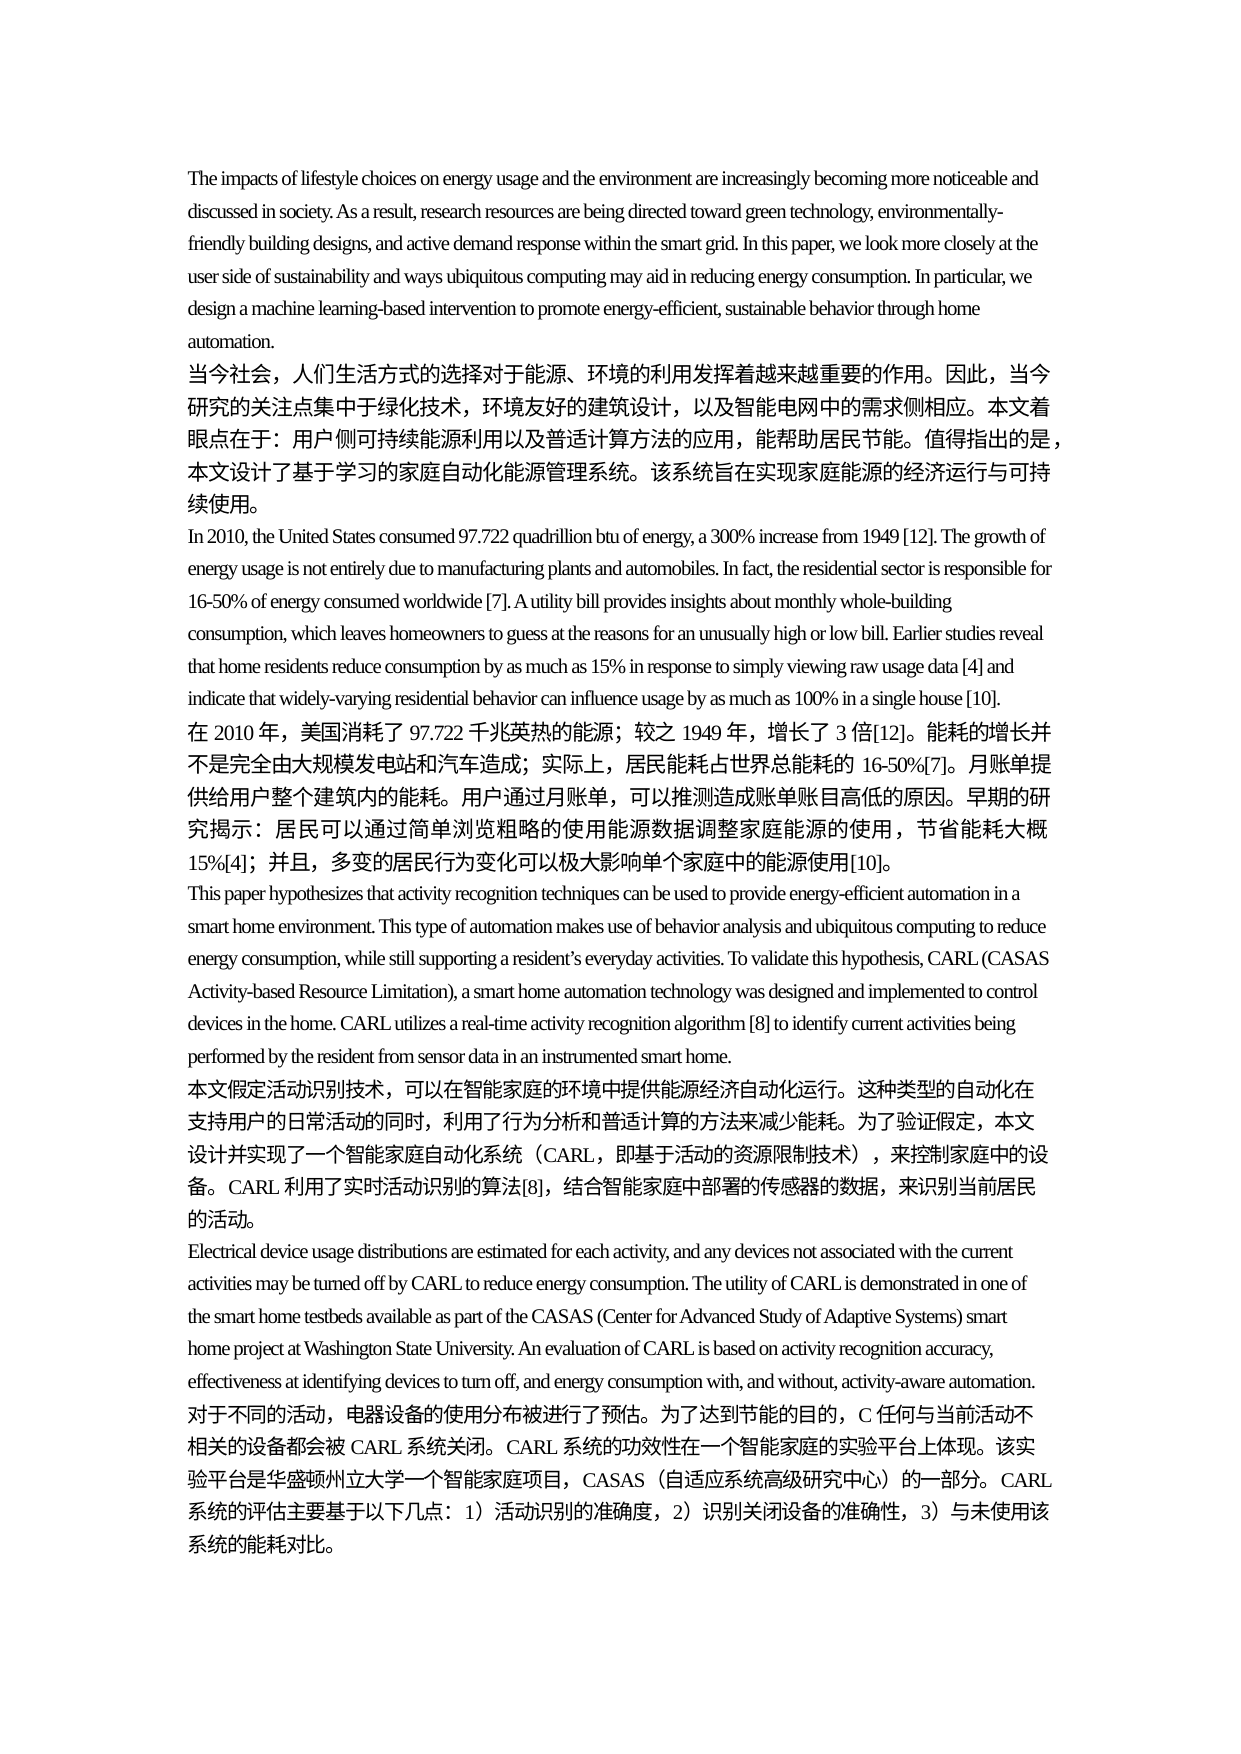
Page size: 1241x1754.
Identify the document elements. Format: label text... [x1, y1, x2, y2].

text 在2010年，美国消耗了97.722千兆英热的能源；较之1949年，增长了3倍[12]。能耗的增长并不是完全由大规模发电站和汽车造成；实际上，居民能耗占世界总能耗的16-50%[7]。月账单提供给用户整个建筑内的能耗。用户通过月账单，可以推测造成账单账目高低的原因。早期的研究揭示：居民可以通过简单浏览粗略的使用能源数据调整家庭能源的使用，节省能耗大概15%[4]；并且，多变的居民行为变化可以极大影响单个家庭中的能源使用[10]。 [187, 714, 1053, 877]
text This paper hypothesizes that activity recognition techniques can be used to provide energy-efficient automation in a smart home environment. This type of automation makes use of behavior analysis and ubiquitous computing to reduce energy consumption, while still supporting a resident’s everyday activities. To validate this hypothesis, CARL (CASAS Activity-based Resource Limitation), a smart home automation technology was designed and implemented to control devices in the home. CARL utilizes a real-time activity recognition algorithm [8] to identify current activities being performed by the resident from sensor data in an instrumented smart home. [187, 877, 1053, 1072]
text 本文假定活动识别技术，可以在智能家庭的环境中提供能源经济自动化运行。这种类型的自动化在支持用户的日常活动的同时，利用了行为分析和普适计算的方法来减少能耗。为了验证假定，本文设计并实现了一个智能家庭自动化系统（CARL，即基于活动的资源限制技术），来控制家庭中的设备。CARL利用了实时活动识别的算法[8]，结合智能家庭中部署的传感器的数据，来识别当前居民的活动。 [187, 1072, 1053, 1234]
text 当今社会，人们生活方式的选择对于能源、环境的利用发挥着越来越重要的作用。因此，当今研究的关注点集中于绿化技术，环境友好的建筑设计，以及智能电网中的需求侧相应。本文着眼点在于：用户侧可持续能源利用以及普适计算方法的应用，能帮助居民节能。值得指出的是，本文设计了基于学习的家庭自动化能源管理系统。该系统旨在实现家庭能源的经济运行与可持续使用。 [187, 357, 1053, 519]
text 对于不同的活动，电器设备的使用分布被进行了预估。为了达到节能的目的，C任何与当前活动不相关的设备都会被CARL系统关闭。CARL系统的功效性在一个智能家庭的实验平台上体现。该实验平台是华盛顿州立大学一个智能家庭项目，CASAS（自适应系统高级研究中心）的一部分。CARL系统的评估主要基于以下几点：1）活动识别的准确度，2）识别关闭设备的准确性，3）与未使用该系统的能耗对比。 [187, 1397, 1053, 1559]
text In 2010, the United States consumed 97.722 quadrillion btu of energy, a 300% increase from 1949 [12]. The growth of energy usage is not entirely due to manufacturing plants and automobiles. In fact, the residential sector is responsible for 16-50% of energy consumed worldwide [7]. A utility bill provides insights about monthly whole-building consumption, which leaves homeowners to guess at the reasons for an unusually high or low bill. Earlier studies reveal that home residents reduce consumption by as much as 15% in response to simply viewing raw usage data [4] and indicate that widely-varying residential behavior can influence usage by as much as 100% in a single house [10]. [187, 519, 1053, 714]
text Electrical device usage distributions are estimated for each activity, and any devices not associated with the current activities may be turned off by CARL to reduce energy consumption. The utility of CARL is demonstrated in one of the smart home testbeds available as part of the CASAS (Center for Advanced Study of Adaptive Systems) smart home project at Washington State University. An evaluation of CARL is based on activity recognition accuracy, effectiveness at identifying devices to turn off, and energy consumption with, and without, activity-aware automation. [187, 1234, 1053, 1397]
text The impacts of lifestyle choices on energy usage and the environment are increasingly becoming more noticeable and discussed in society. As a result, research resources are being directed toward green technology, environmentally-friendly building designs, and active demand response within the smart grid. In this paper, we look more closely at the user side of sustainability and ways ubiquitous computing may aid in reducing energy consumption. In particular, we design a machine learning-based intervention to promote energy-efficient, sustainable behavior through home automation. [187, 162, 1053, 357]
